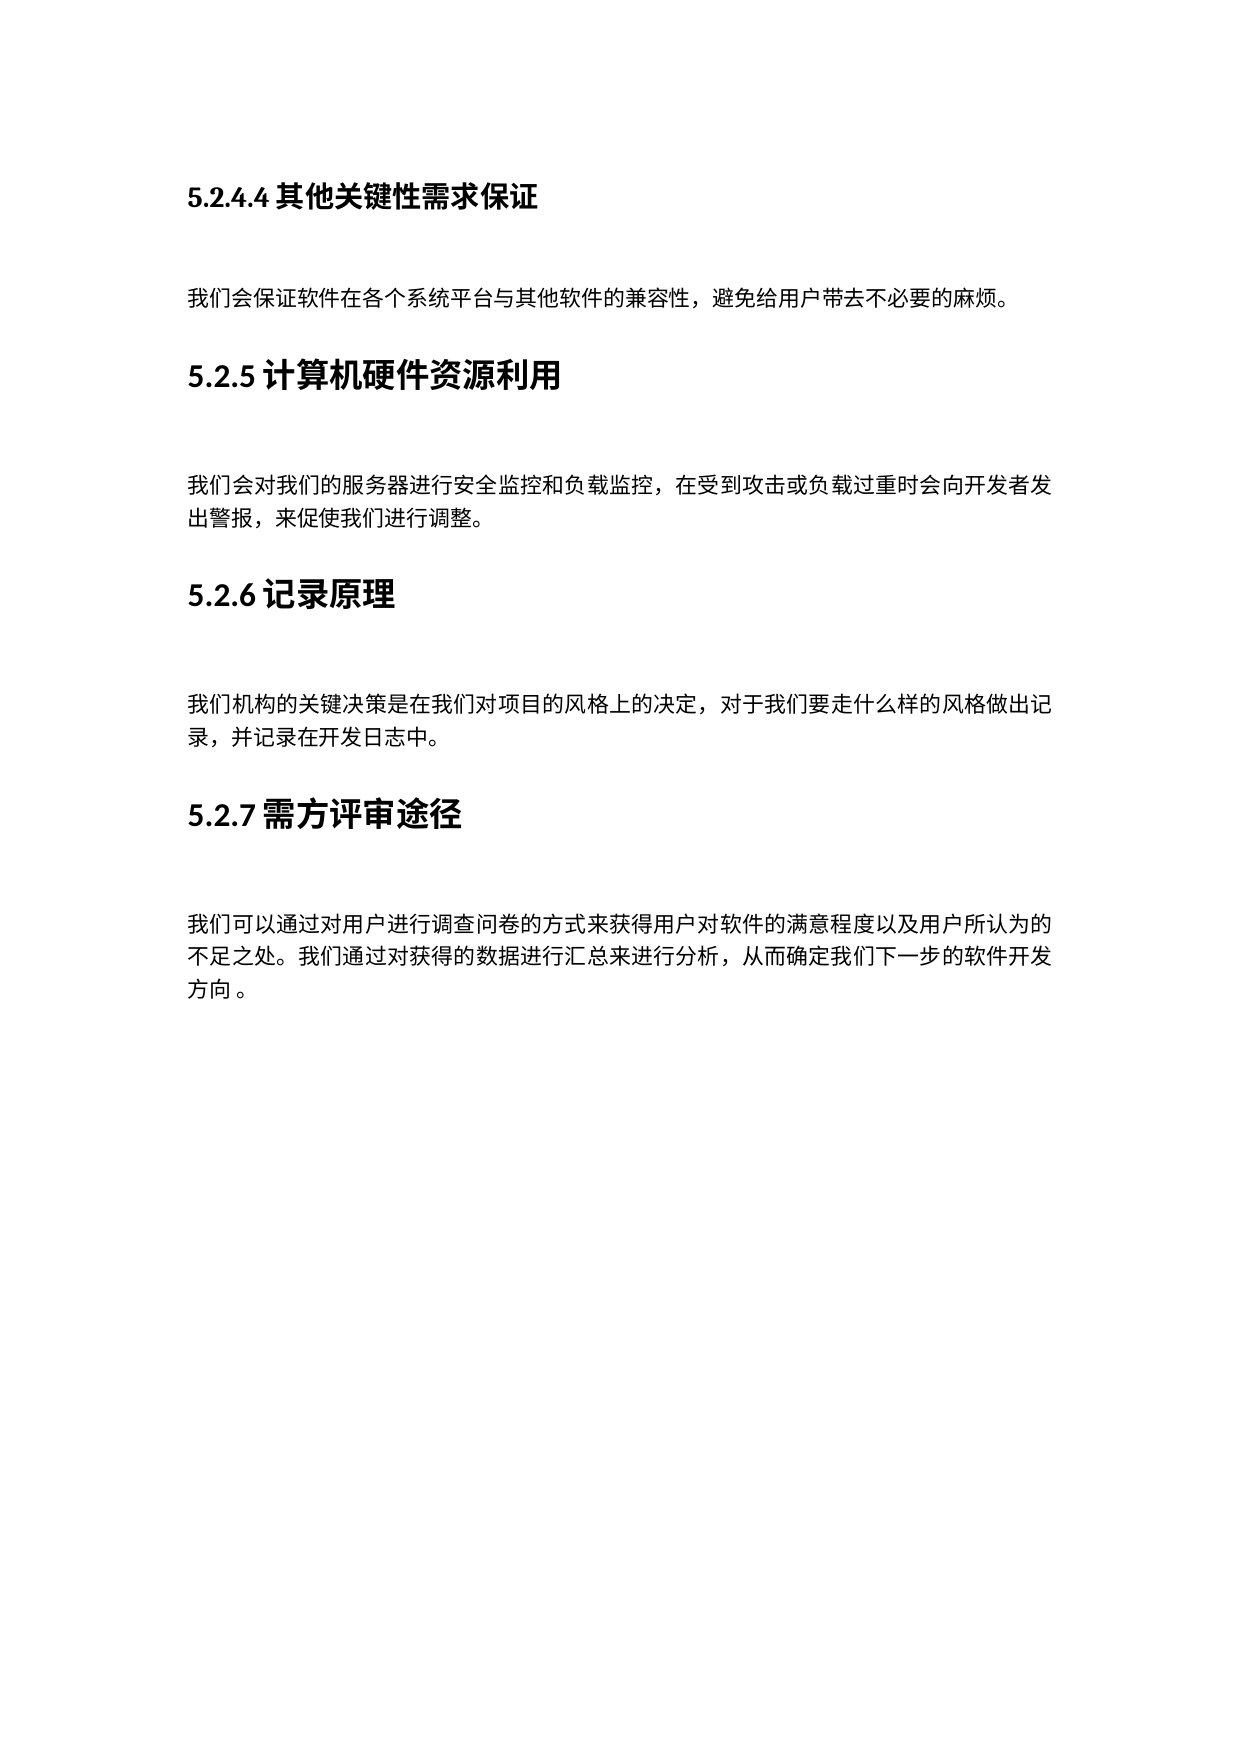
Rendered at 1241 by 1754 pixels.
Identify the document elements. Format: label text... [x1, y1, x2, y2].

subtitle 5.2.4.4其他关键性需求保证 [187, 162, 1053, 227]
text 我们会对我们的服务器进行安全监控和负载监控，在受到攻击或负载过重时会向开发者发出警报，来促使我们进行调整。 [187, 468, 1053, 533]
subtitle 5.2.5计算机硬件资源利用 [187, 340, 1053, 405]
text 我们会保证软件在各个系统平台与其他软件的兼容性，避免给用户带去不必要的麻烦。 [187, 281, 1053, 313]
subtitle 5.2.6记录原理 [187, 560, 1053, 625]
subtitle 5.2.7需方评审途径 [187, 779, 1053, 844]
text 我们可以通过对用户进行调查问卷的方式来获得用户对软件的满意程度以及用户所认为的不足之处。我们通过对获得的数据进行汇总来进行分析，从而确定我们下一步的软件开发方向 。 [187, 906, 1053, 1004]
text 我们机构的关键决策是在我们对项目的风格上的决定，对于我们要走什么样的风格做出记录，并记录在开发日志中。 [187, 687, 1053, 752]
